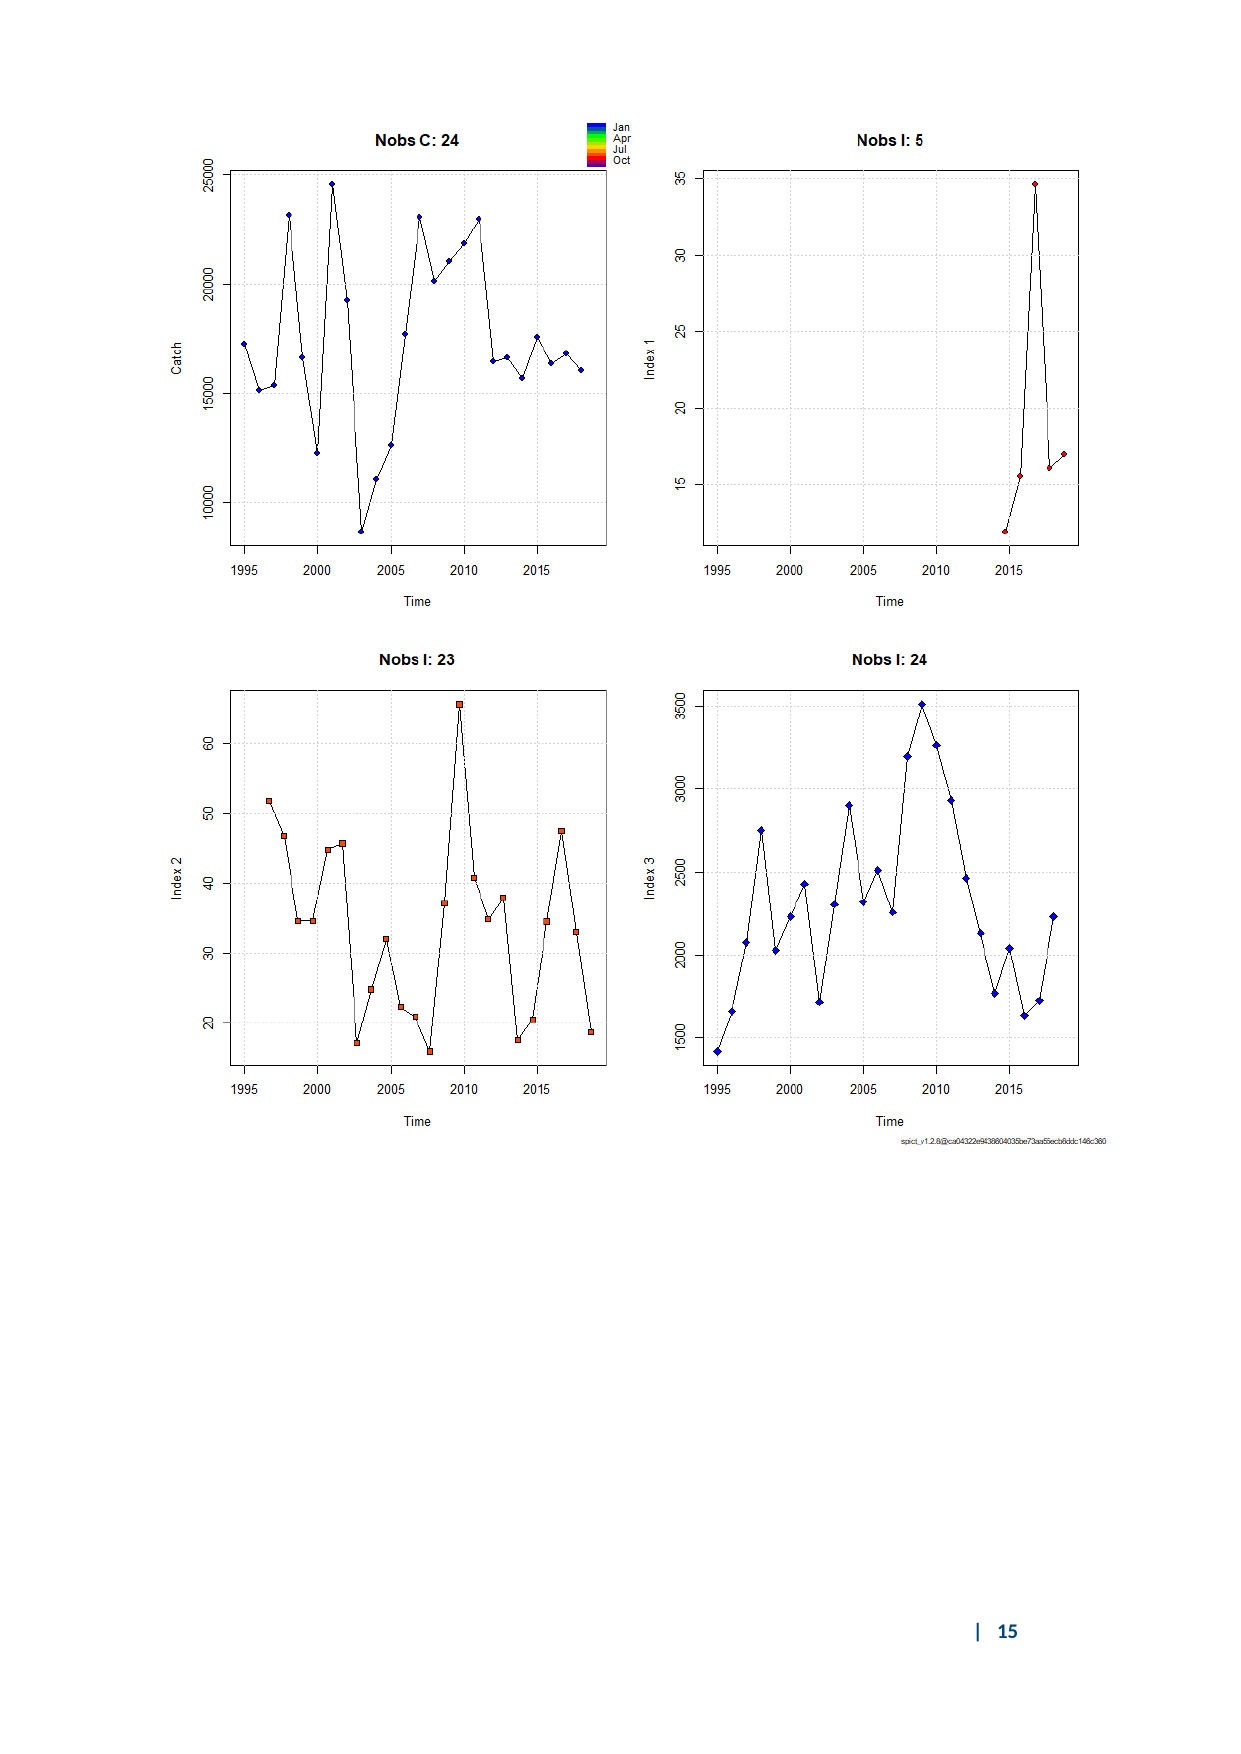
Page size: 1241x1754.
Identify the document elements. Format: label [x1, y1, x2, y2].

picture [166, 106, 1111, 1145]
